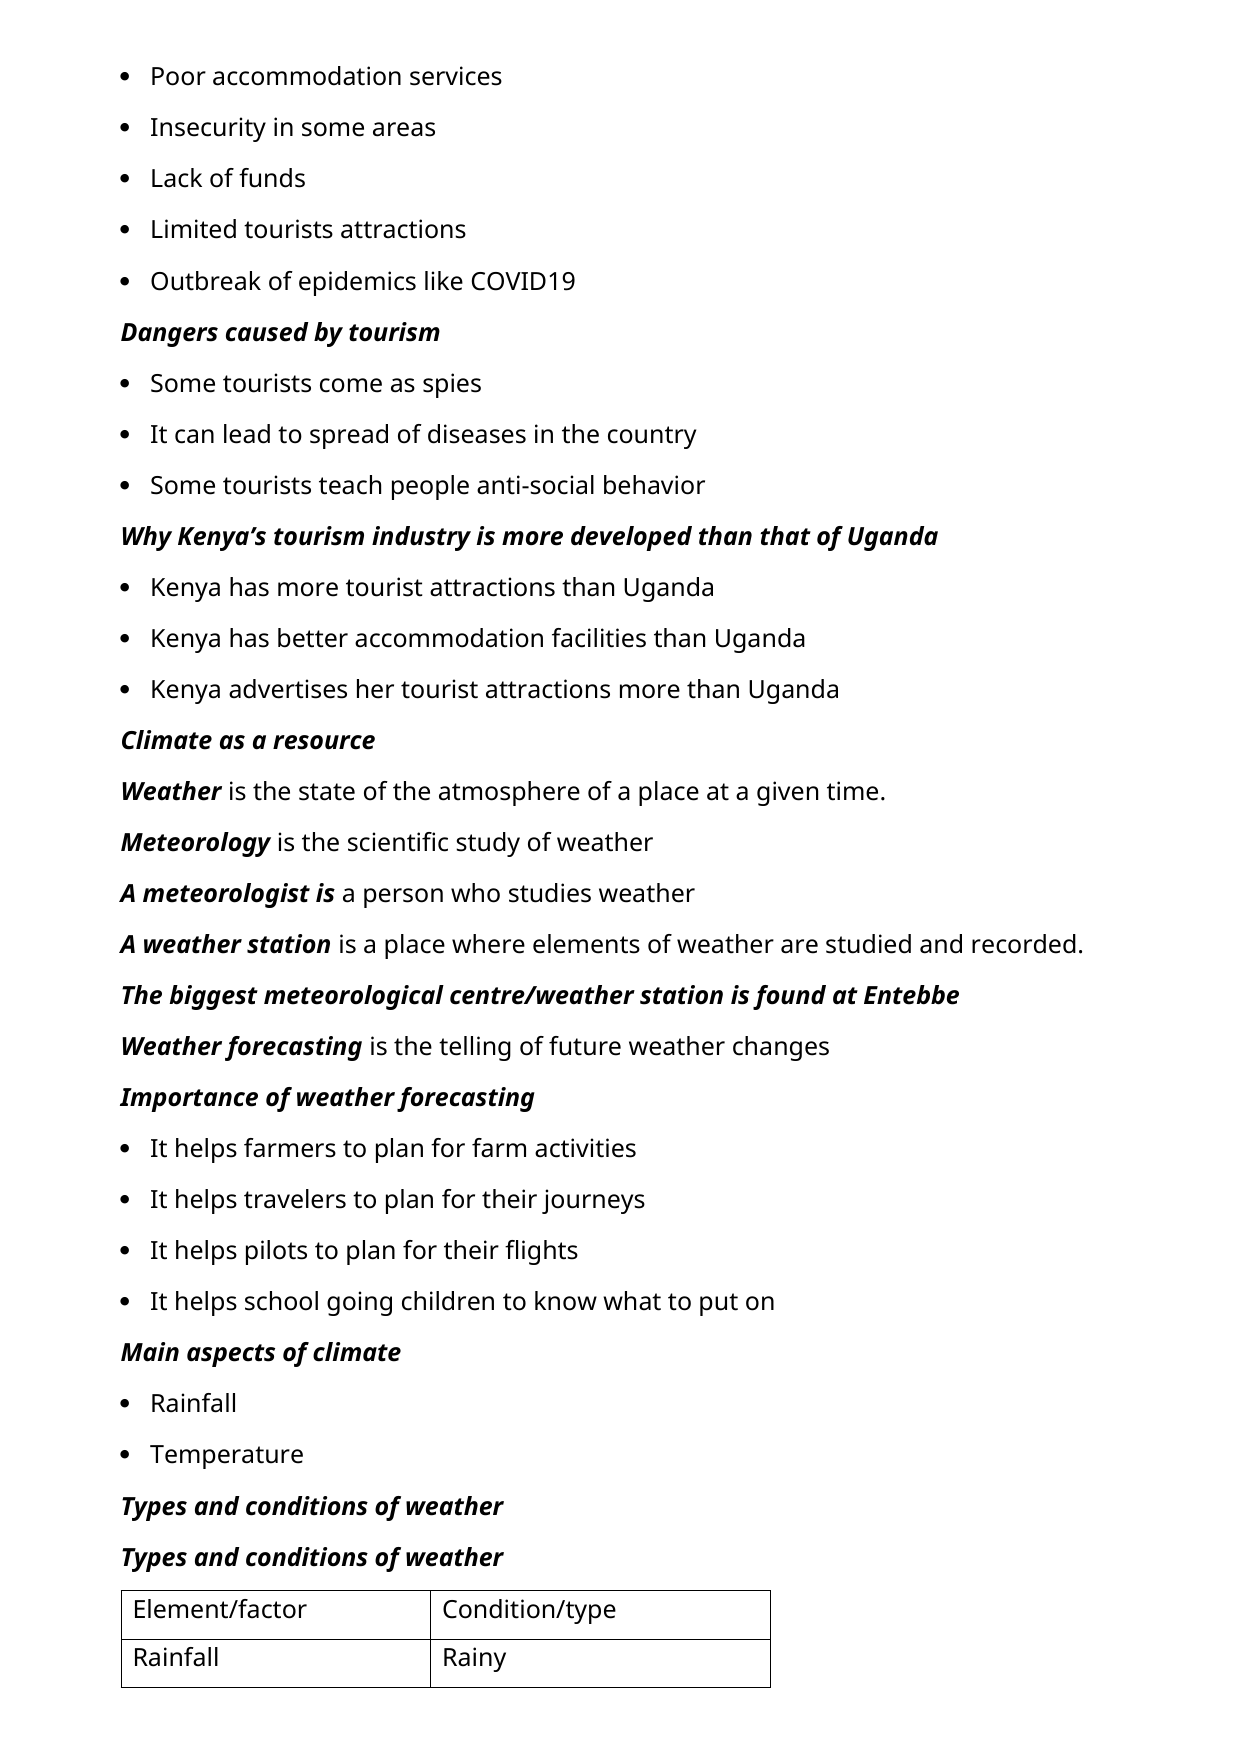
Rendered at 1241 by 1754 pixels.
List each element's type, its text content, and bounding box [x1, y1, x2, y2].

list Lack of funds [120, 161, 1090, 195]
text A weather station is a place where elements of weather are studied and recorded. [120, 927, 1090, 961]
list Temperature [120, 1437, 1090, 1471]
list Rainfall [120, 1386, 1090, 1420]
list Insecurity in some areas [120, 110, 1090, 144]
list It can lead to spread of diseases in the country [120, 416, 1090, 450]
list It helps travelers to plan for their journeys [120, 1182, 1090, 1216]
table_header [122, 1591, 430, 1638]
text The biggest meteorological centre/weather station is found at Entebbe [120, 978, 1090, 1012]
list Limited tourists attractions [120, 212, 1090, 246]
list It helps farmers to plan for farm activities [120, 1131, 1090, 1165]
list Kenya advertises her tourist attractions more than Uganda [120, 672, 1090, 706]
list Some tourists come as spies [120, 365, 1090, 399]
text Importance of weather forecasting [120, 1080, 1090, 1114]
text Types and conditions of weather [120, 1488, 1090, 1522]
list Poor accommodation services [120, 59, 1090, 93]
text Types and conditions of weather [120, 1539, 1090, 1573]
list It helps school going children to know what to put on [120, 1284, 1090, 1318]
list Outbreak of epidemics like COVID19 [120, 263, 1090, 297]
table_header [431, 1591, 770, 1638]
text Weather is the state of the atmosphere of a place at a given time. [120, 774, 1090, 808]
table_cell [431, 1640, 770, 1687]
list Some tourists teach people anti-social behavior [120, 467, 1090, 501]
text Dangers caused by tourism [120, 314, 1090, 348]
list It helps pilots to plan for their flights [120, 1233, 1090, 1267]
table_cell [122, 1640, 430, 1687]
list Kenya has better accommodation facilities than Uganda [120, 621, 1090, 654]
text Main aspects of climate [120, 1335, 1090, 1369]
text Weather forecasting is the telling of future weather changes [120, 1029, 1090, 1063]
text A meteorologist is a person who studies weather [120, 876, 1090, 910]
text Why Kenya’s tourism industry is more developed than that of Uganda [120, 518, 1090, 552]
list Kenya has more tourist attractions than Uganda [120, 569, 1090, 603]
text Climate as a resource [120, 723, 1090, 757]
text Meteorology is the scientific study of weather [120, 825, 1090, 859]
